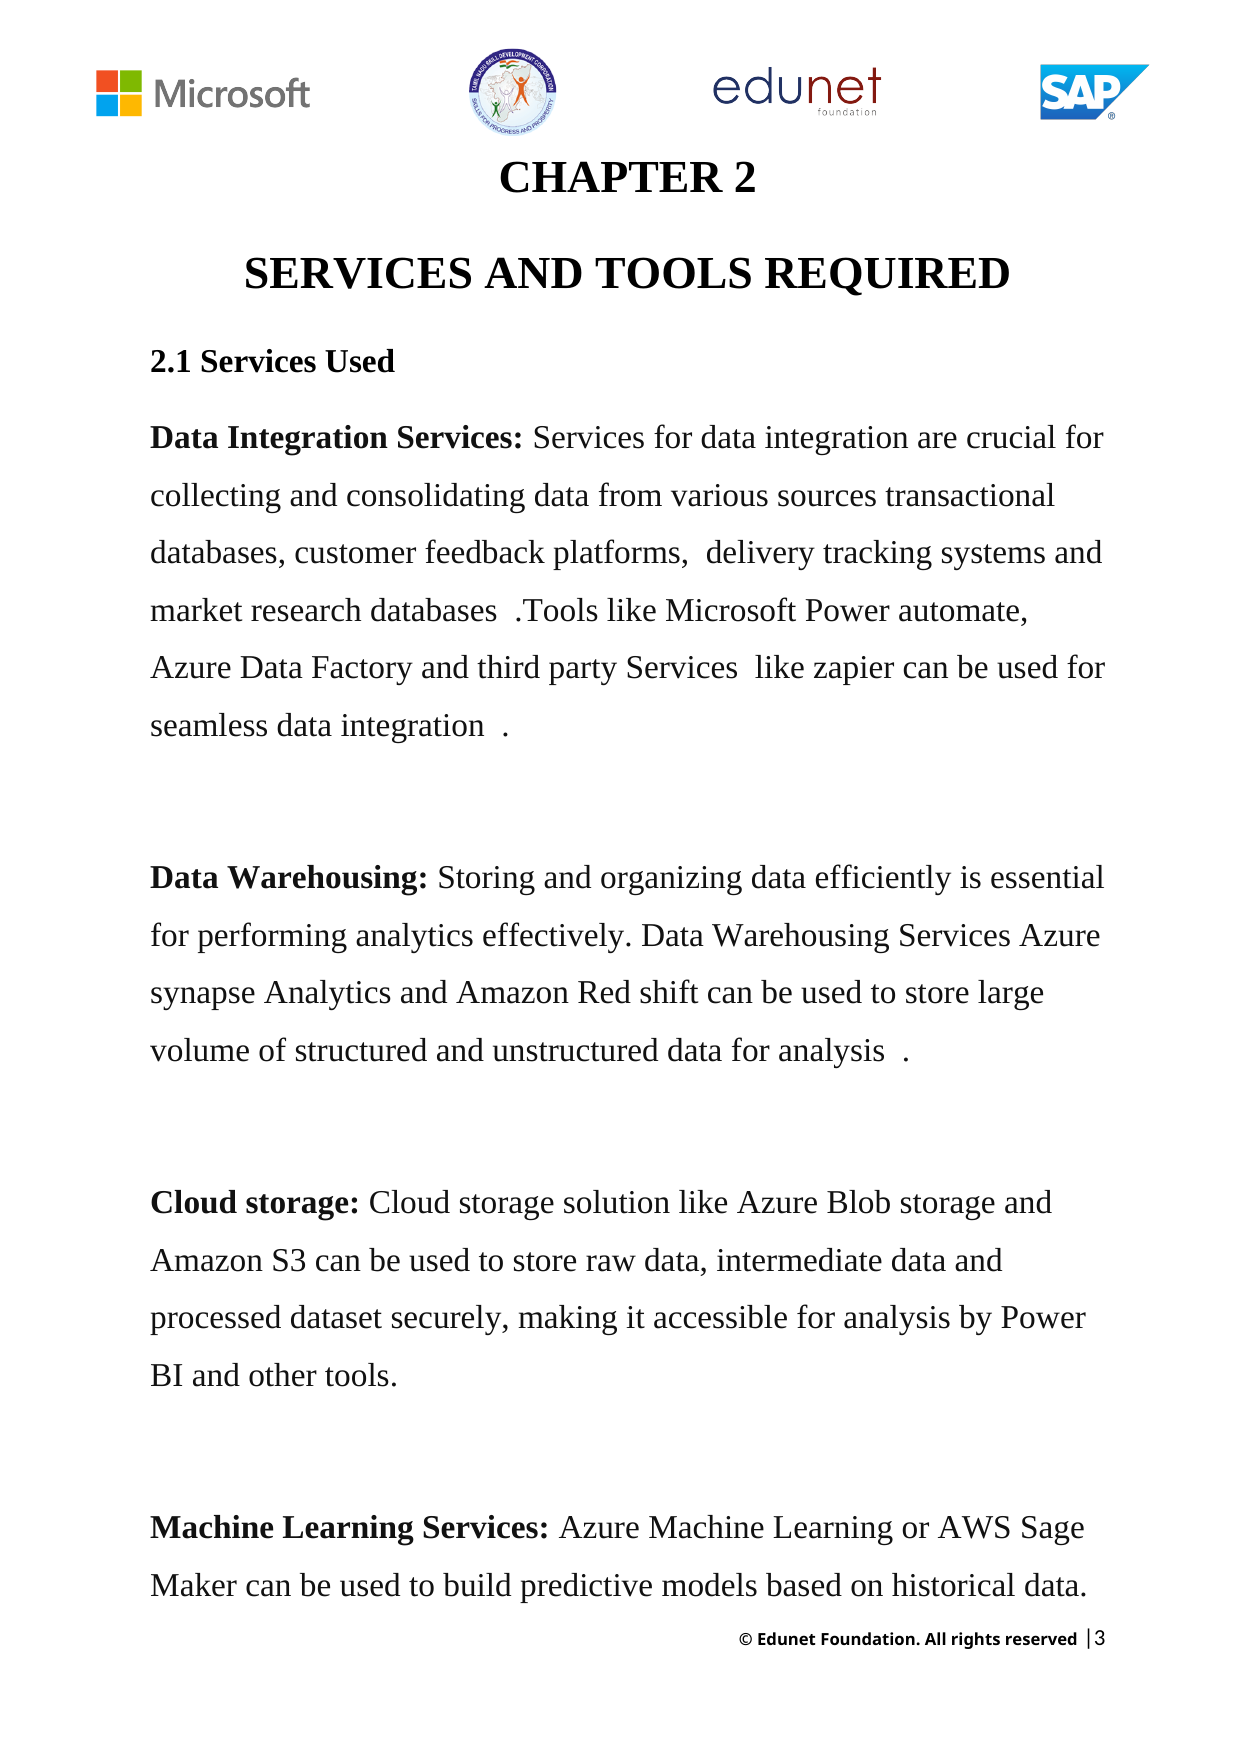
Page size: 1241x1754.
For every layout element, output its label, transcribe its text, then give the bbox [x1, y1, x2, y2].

text Machine Learning Services: Azure Machine Learning or AWS Sage Maker can be used to build predictive models based on historical data. [150, 1508, 1107, 1603]
text SERVICES AND TOOLS REQUIRED [150, 246, 1105, 298]
text Cloud storage: Cloud storage solution like Azure Blob storage and Amazon S3 can be used to store raw data, intermediate data and processed dataset securely, making it accessible for analysis by Power BI and other tools. [150, 1183, 1107, 1393]
text CHAPTER 2 [150, 150, 1105, 203]
text 2.1 Services Used [150, 341, 1105, 380]
text Data Warehousing: Storing and organizing data efficiently is essential for performing analytics effectively. Data Warehousing Services Azure synapse Analytics and Amazon Red shift can be used to store large volume of structured and unstructured data for analysis . [150, 858, 1107, 1068]
picture [466, 45, 558, 137]
picture [1039, 63, 1151, 121]
picture [91, 65, 316, 121]
text Data Integration Services: Services for data integration are crucial for collecting and consolidating data from various sources transactional databases, customer feedback platforms, delivery tracking systems and market research databases .Tools like Microsoft Power automate, Azure Data Factory and third party Services like zapier can be used for seamless data integration . [150, 418, 1107, 743]
picture [706, 60, 889, 122]
